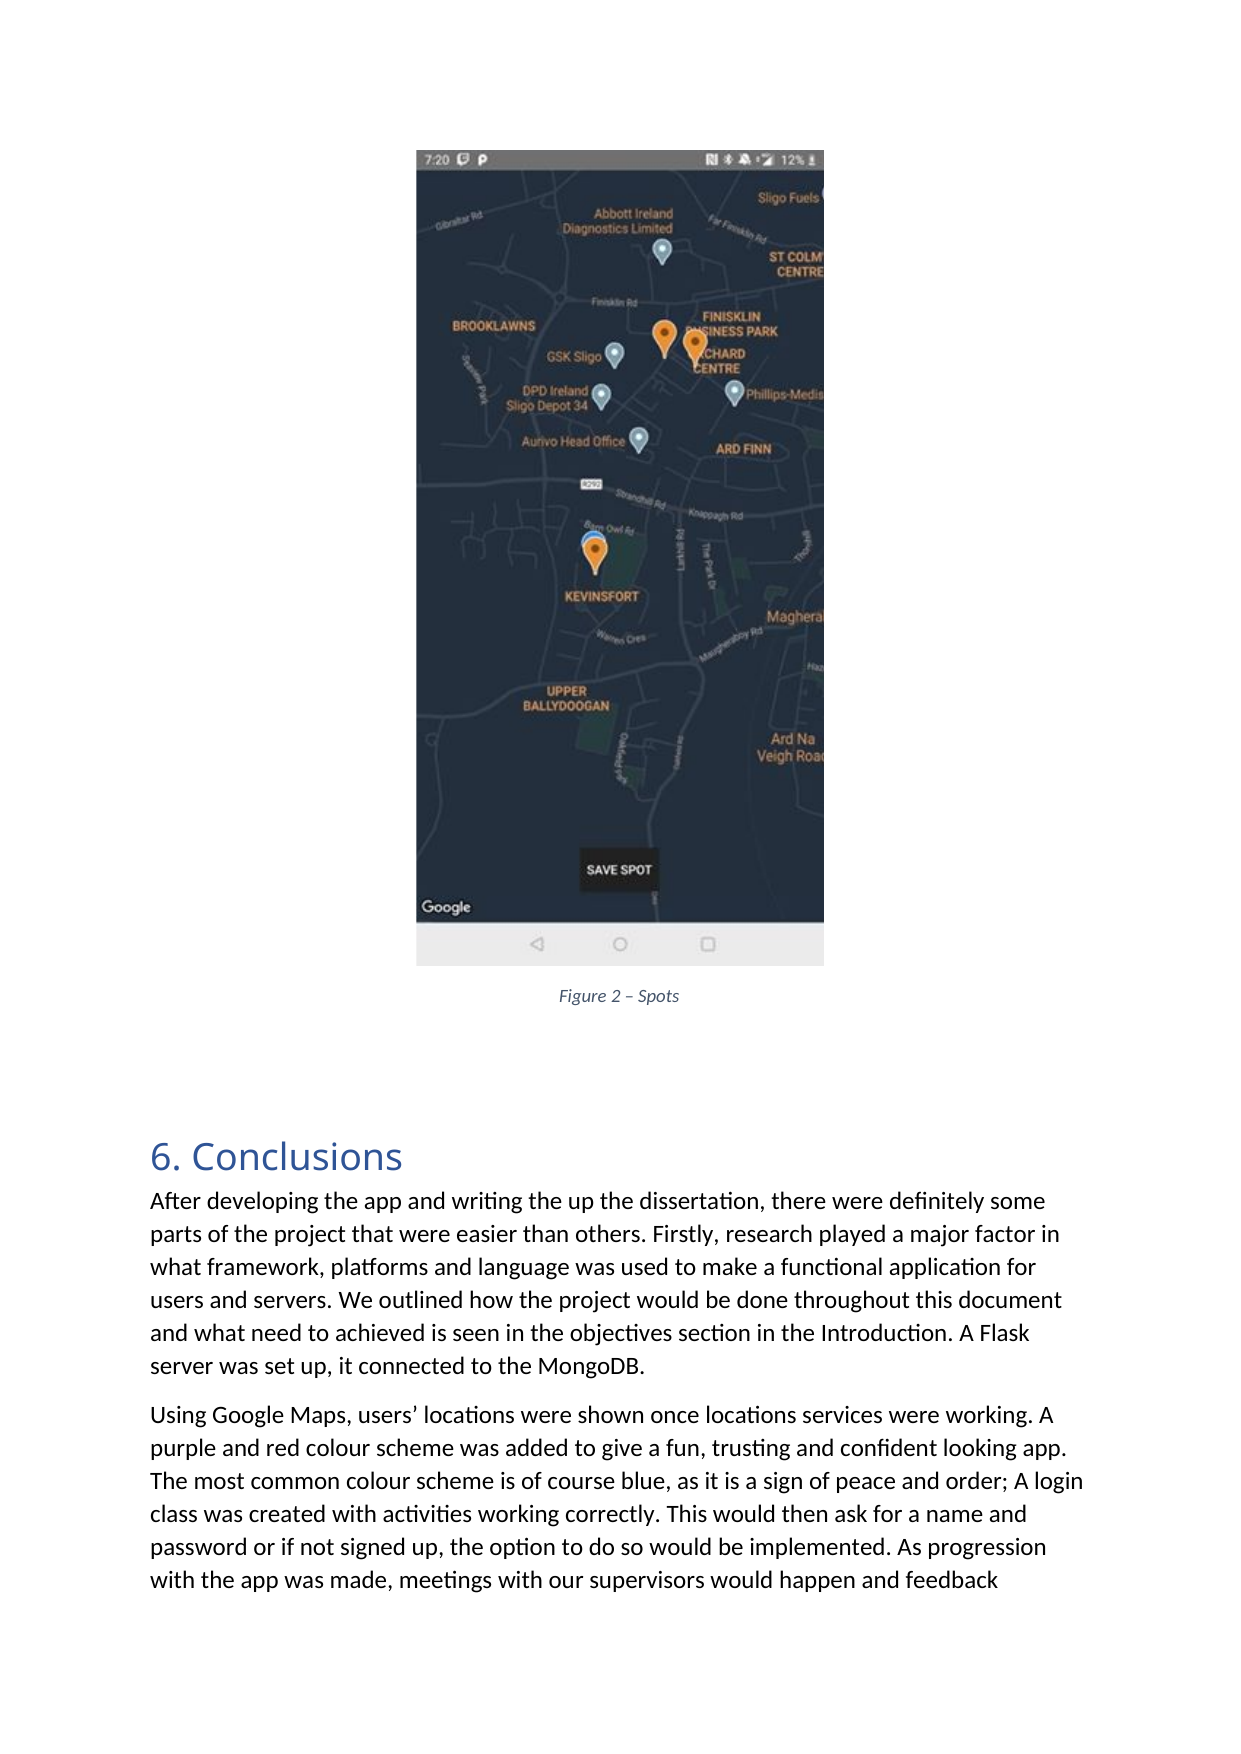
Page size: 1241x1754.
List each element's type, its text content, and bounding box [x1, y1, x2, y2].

picture [416, 150, 824, 966]
subtitle 6. Conclusions [150, 1130, 1090, 1181]
text After developing the app and writing the up the dissertation, there were definitely some parts of the project that were easier than others. Firstly, research played a major factor in what framework, platforms and language was used to make a functional application for users and servers. We outlined how the project would be done throughout this document and what need to achieved is seen in the objectives section in the Introduction. A Flask server was set up, it connected to the MongoDB. [150, 1185, 1090, 1381]
